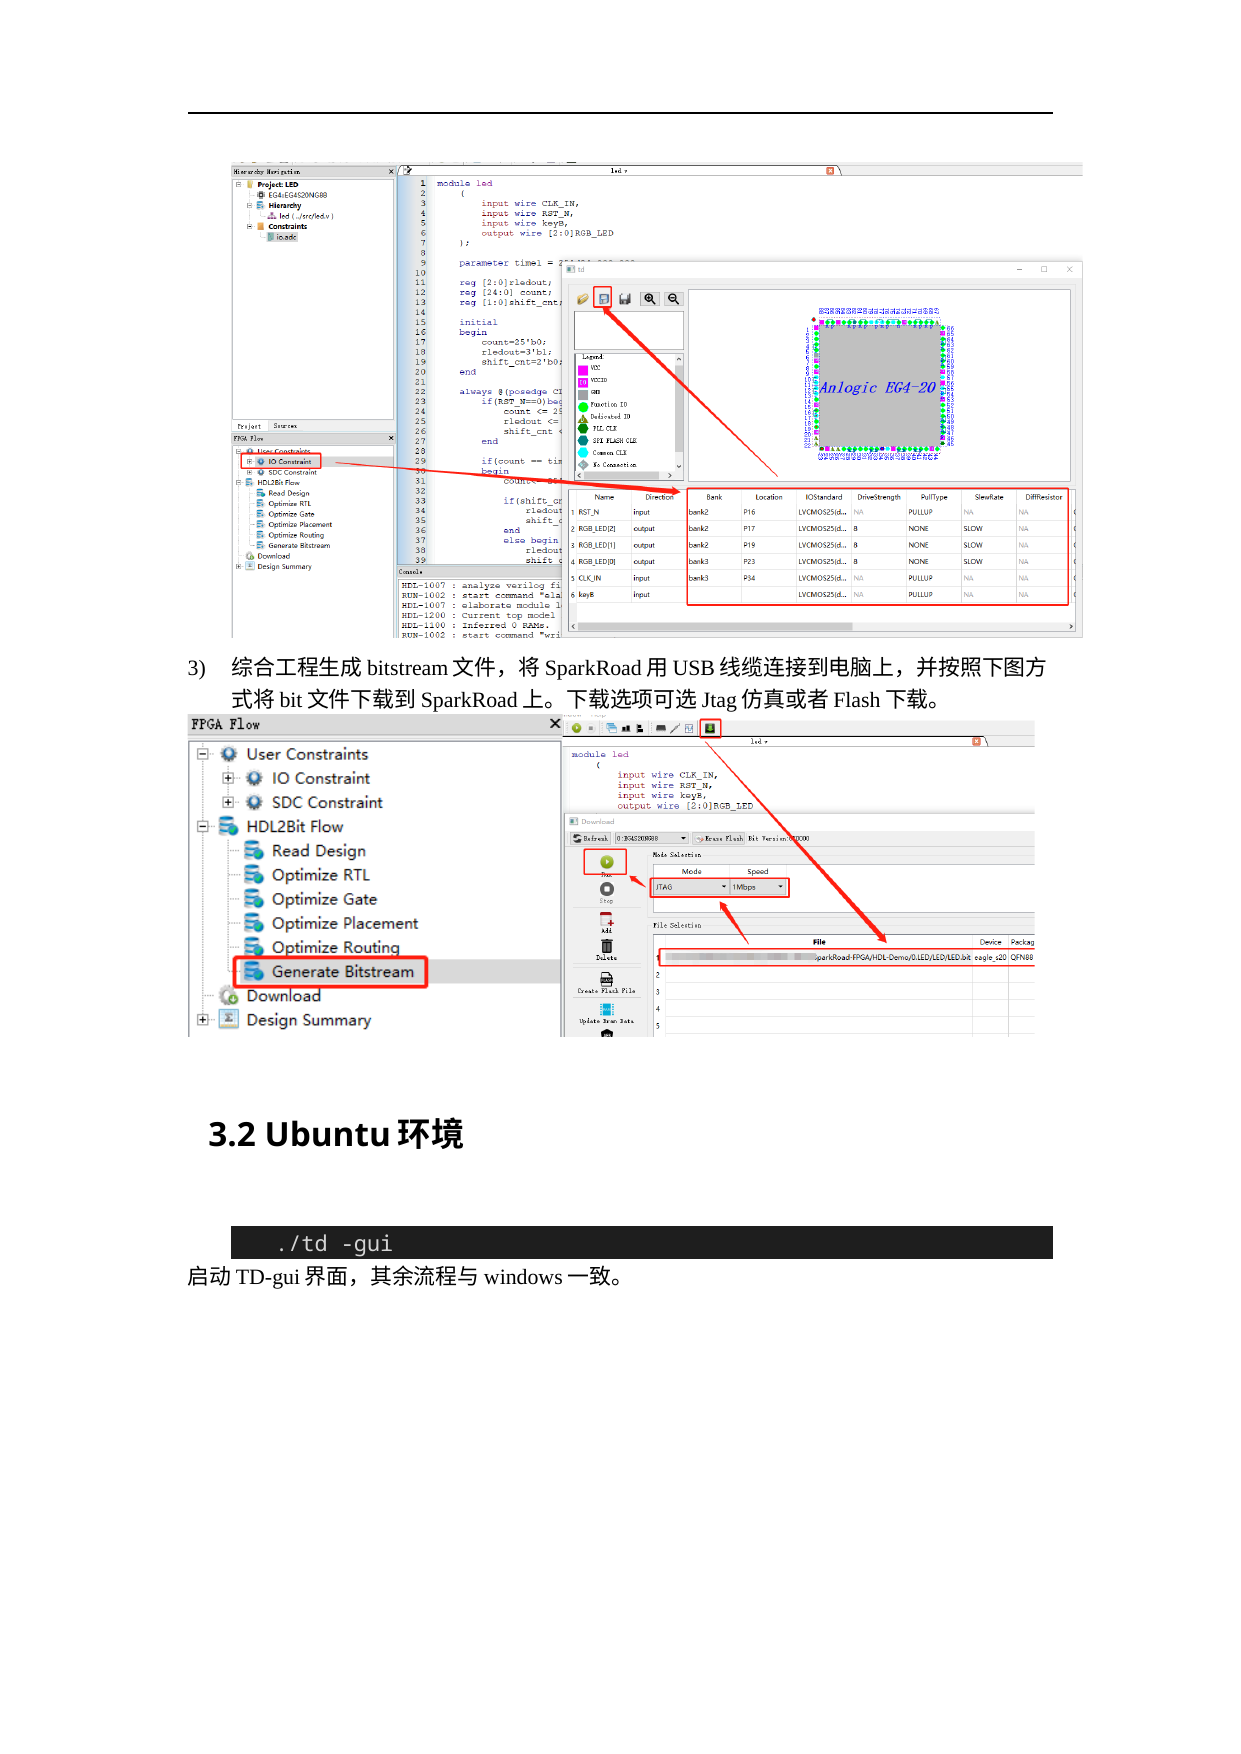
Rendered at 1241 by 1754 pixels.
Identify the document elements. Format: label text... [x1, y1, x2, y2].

subtitle 3.2 Ubuntu环境 [187, 1099, 1053, 1164]
picture [187, 714, 1035, 1037]
list 综合工程生成bitstream文件，将SparkRoad用USB线缆连接到电脑上，并按照下图方式将bit文件下载到SparkRoad上。下载选项可选Jtag仿真或者Flash下载。 [187, 649, 1053, 714]
text 启动TD-gui界面，其余流程与windows一致。 [187, 1259, 1053, 1291]
picture [231, 162, 1083, 638]
text ./td -gui [231, 1226, 1053, 1259]
